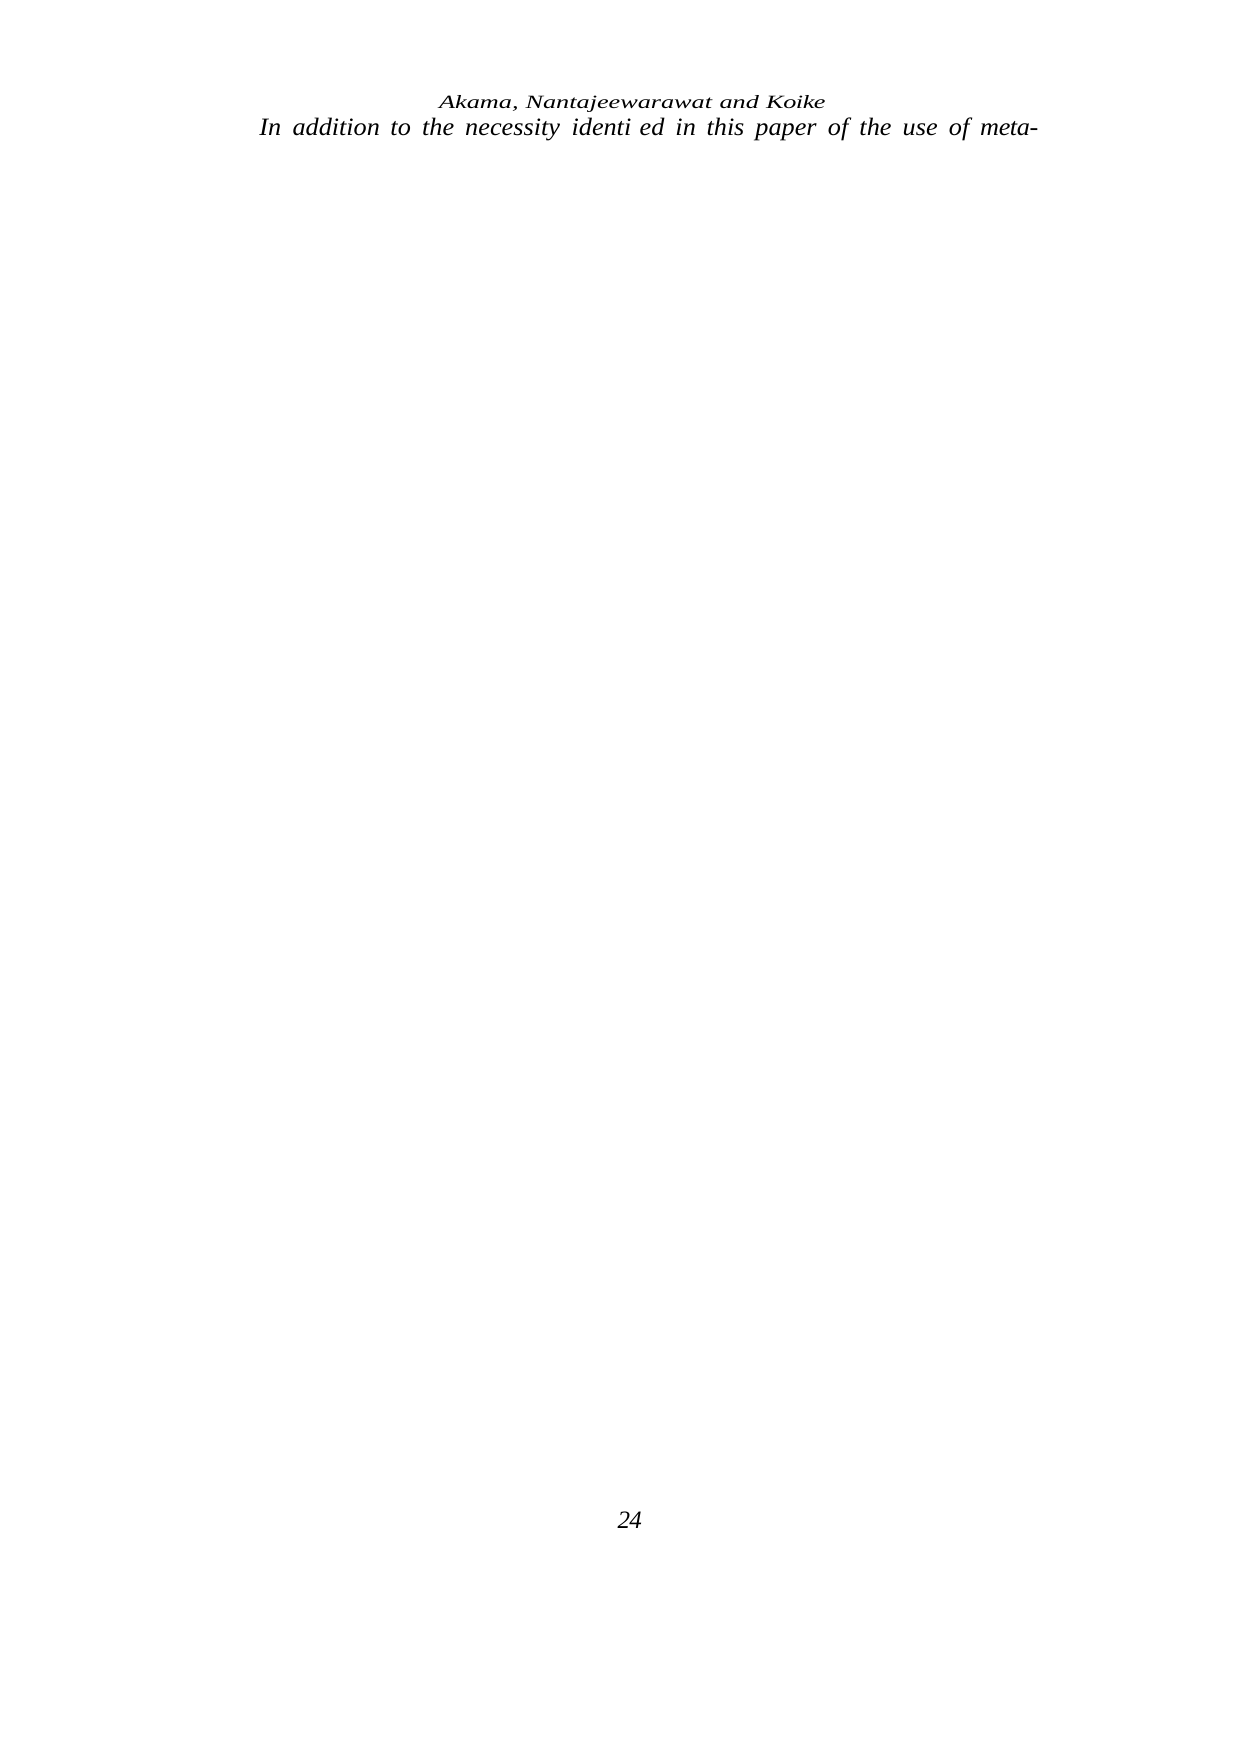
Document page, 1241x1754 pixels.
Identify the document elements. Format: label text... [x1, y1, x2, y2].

text In addition to the necessity identi ed in this paper of the use of meta- [259, 112, 1069, 141]
